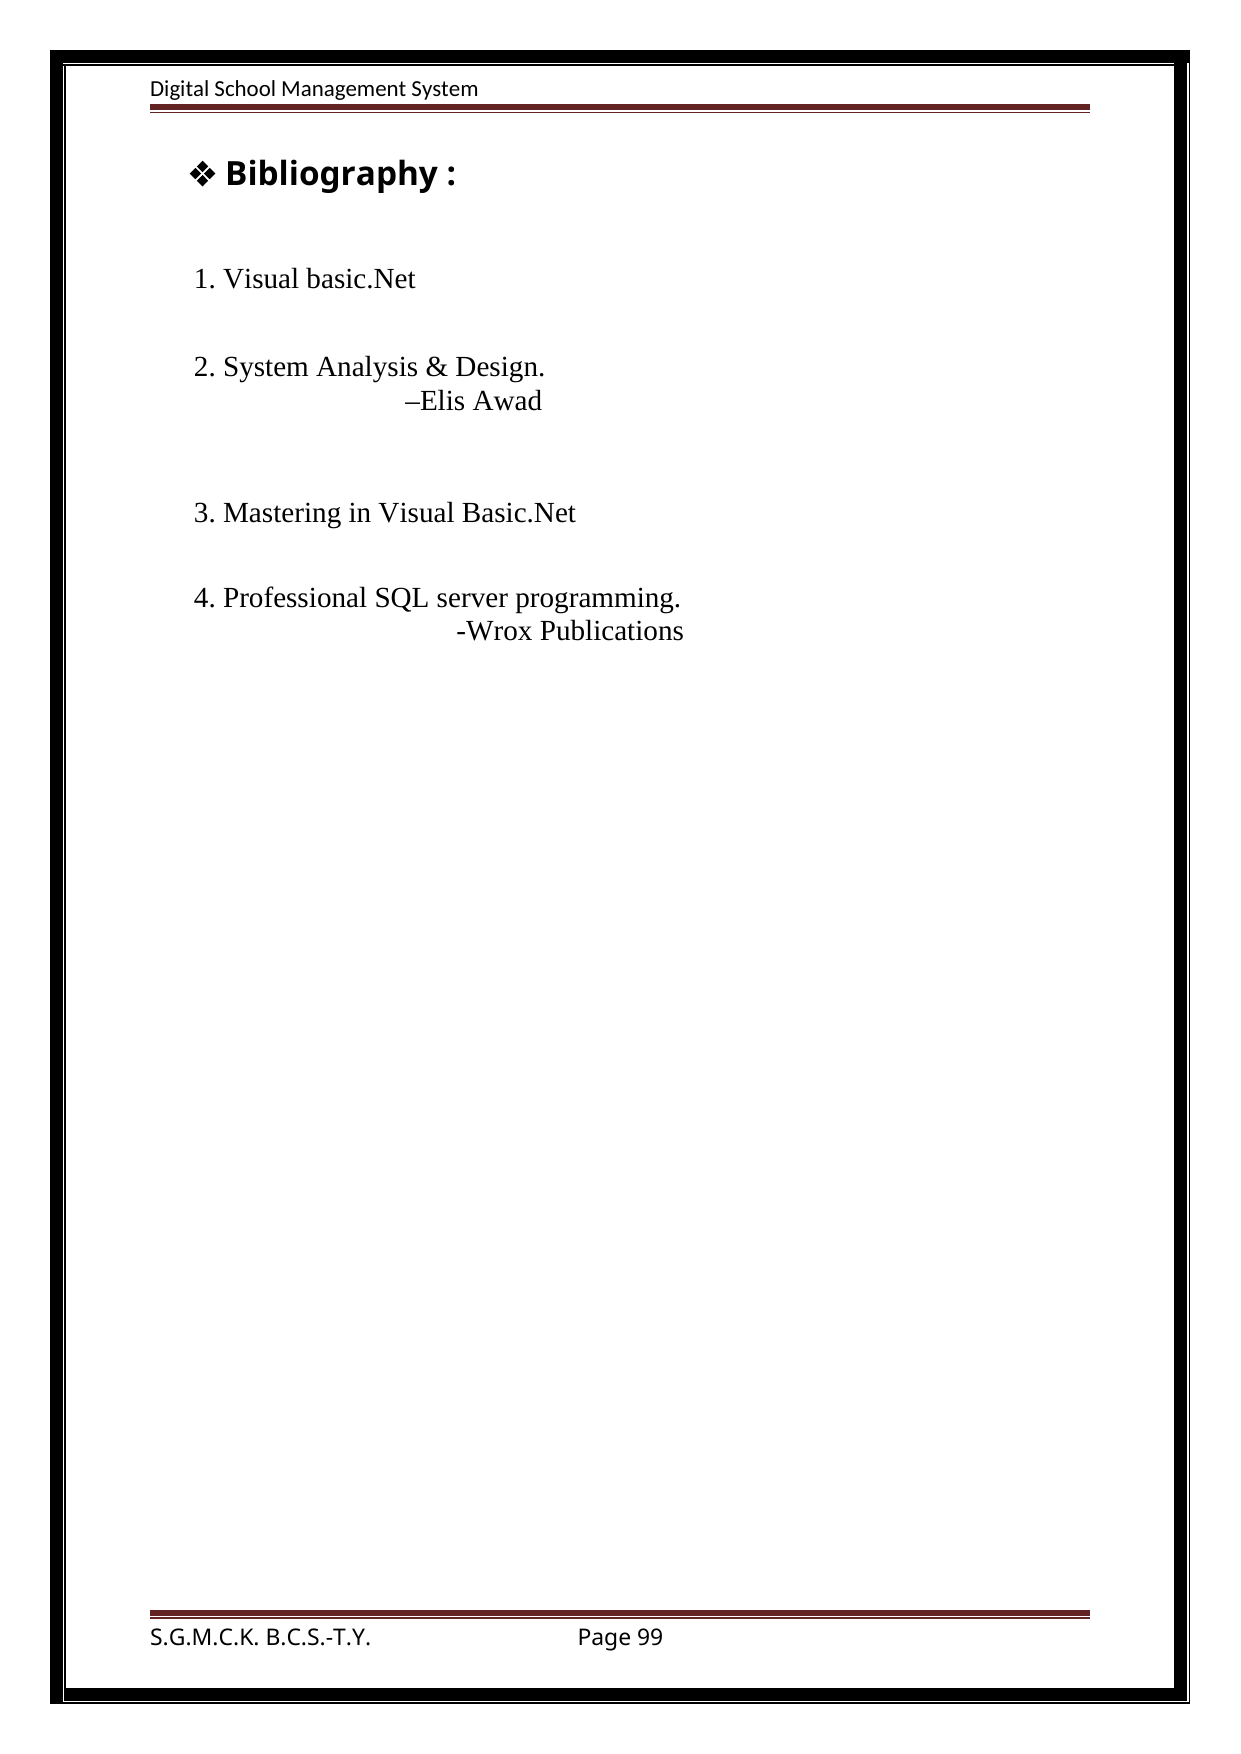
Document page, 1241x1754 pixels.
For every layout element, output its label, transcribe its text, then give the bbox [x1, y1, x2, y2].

text 4. Professional SQL server programming. [150, 580, 1090, 613]
list Bibliography : [187, 150, 1090, 195]
text 2. System Analysis & Design. [150, 349, 1090, 383]
text 3. Mastering in Visual Basic.Net [150, 496, 1090, 529]
text 1. Visual basic.Net [150, 262, 1090, 295]
text –Elis Awad [150, 383, 1090, 417]
text -Wrox Publications [150, 613, 1090, 647]
